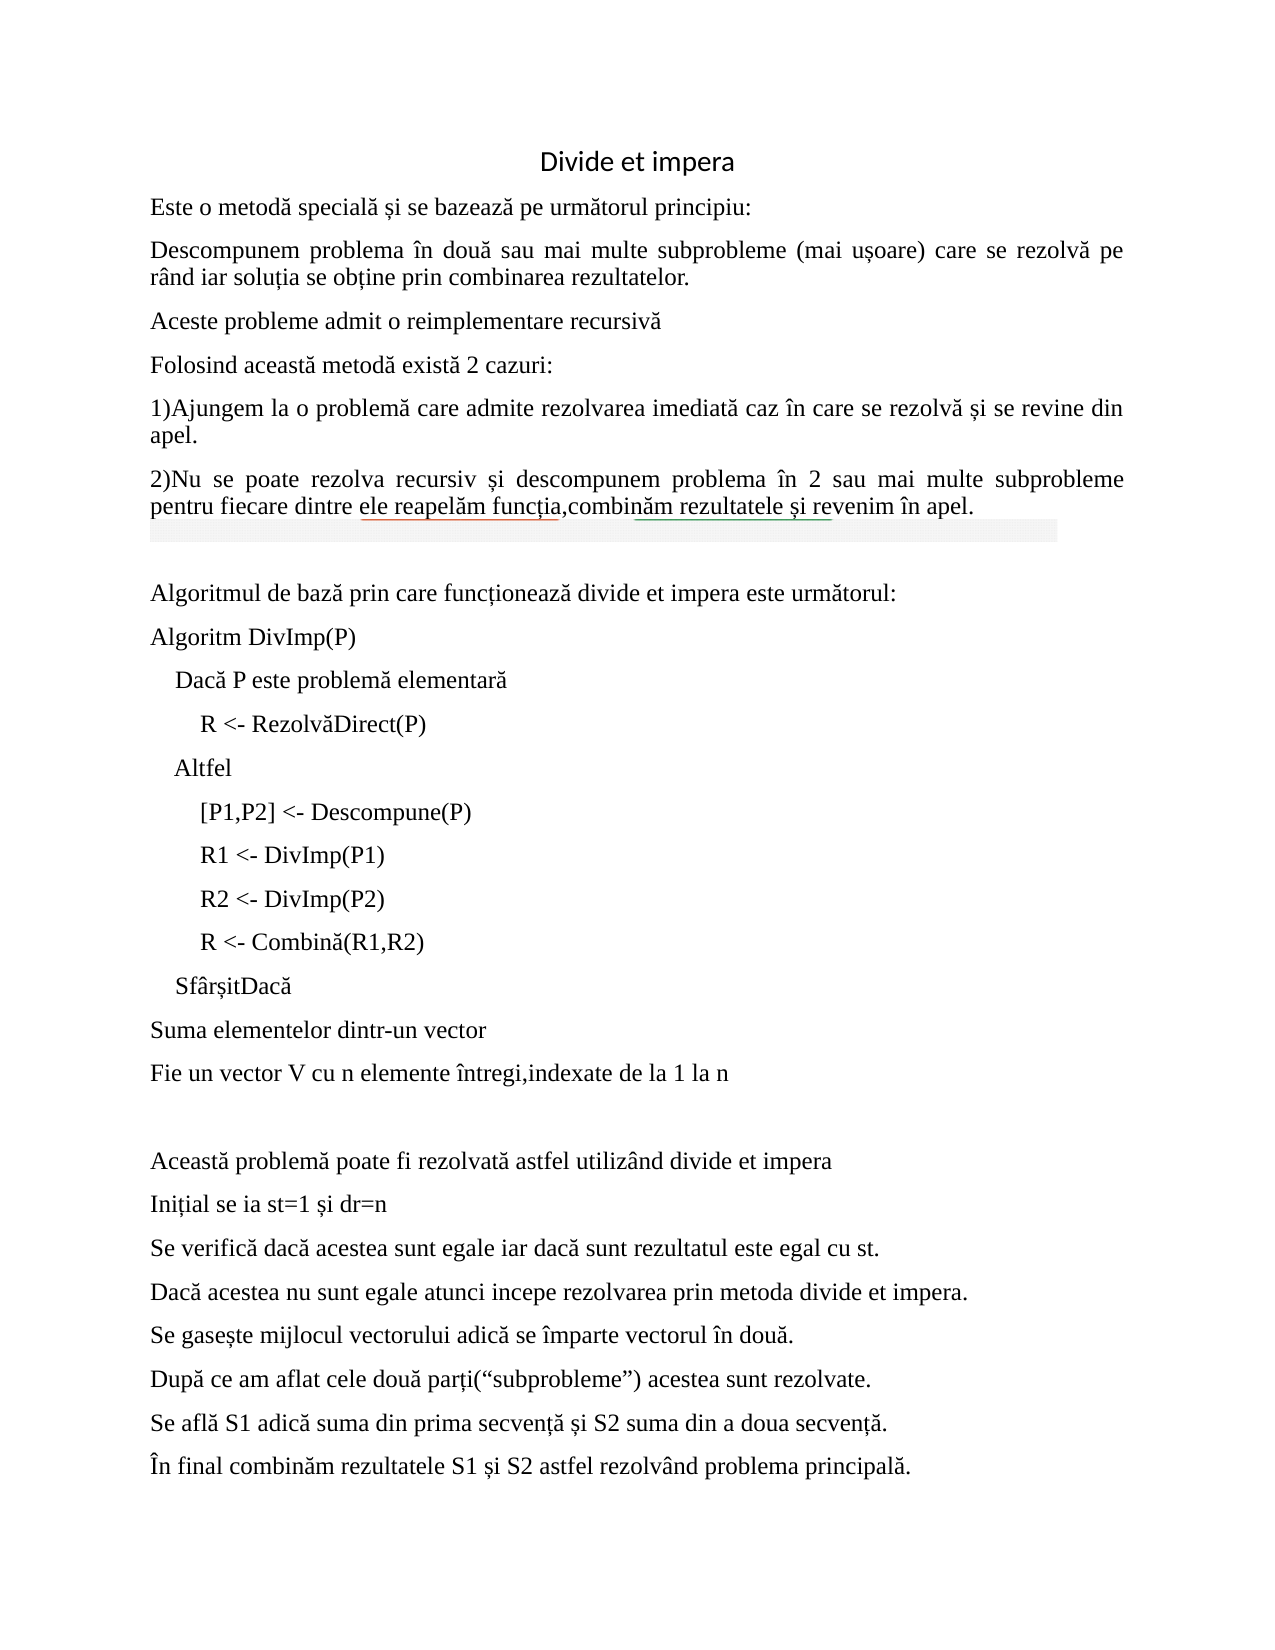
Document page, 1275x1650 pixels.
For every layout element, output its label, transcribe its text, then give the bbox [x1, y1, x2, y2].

text Altfel [150, 755, 1125, 782]
text 2)Nu se poate rezolva recursiv și descompunem problema în 2 sau mai multe subprobleme pentru fiecare dintre ele reapelăm funcția,combinăm rezultatele și revenim în apel. [150, 466, 1125, 520]
text Se află S1 adică suma din prima secvență și S2 suma din a doua secvență. [150, 1409, 1125, 1436]
text Aceste probleme admit o reimplementare recursivă [150, 308, 1125, 335]
text Dacă P este problemă elementară [150, 667, 1125, 694]
text SfârșitDacă [150, 973, 1125, 1000]
text Se gasește mijlocul vectorului adică se împarte vectorul în două. [150, 1322, 1125, 1349]
text Algoritm DivImp(P) [150, 624, 1125, 651]
text După ce am aflat cele două parți(“subprobleme”) acestea sunt rezolvate. [150, 1366, 1125, 1393]
text R <- Combină(R1,R2) [150, 929, 1125, 956]
text Este o metodă specială și se bazează pe următorul principiu: [150, 194, 1125, 221]
text Algoritmul de bază prin care funcționează divide et impera este următorul: [150, 580, 1125, 607]
text [P1,P2] <- Descompune(P) [150, 798, 1125, 825]
text R1 <- DivImp(P1) [150, 842, 1125, 869]
text Folosind această metodă există 2 cazuri: [150, 352, 1125, 378]
text Suma elementelor dintr-un vector [150, 1017, 1125, 1043]
text În final combinăm rezultatele S1 și S2 astfel rezolvând problema principală. [150, 1453, 1125, 1480]
text Inițial se ia st=1 și dr=n [150, 1191, 1125, 1218]
text Această problemă poate fi rezolvată astfel utilizând divide et impera [150, 1147, 1125, 1174]
text Se verifică dacă acestea sunt egale iar dacă sunt rezultatul este egal cu st. [150, 1235, 1125, 1262]
text R <- RezolvăDirect(P) [150, 711, 1125, 738]
text Divide et impera [150, 150, 1125, 177]
text Fie un vector V cu n elemente întregi,indexate de la 1 la n [150, 1060, 1125, 1087]
text Dacă acestea nu sunt egale atunci incepe rezolvarea prin metoda divide et impera. [150, 1278, 1125, 1305]
text Descompunem problema în două sau mai multe subprobleme (mai ușoare) care se rezolvă pe rând iar soluția se obține prin combinarea rezultatelor. [150, 237, 1125, 291]
text R2 <- DivImp(P2) [150, 886, 1125, 913]
text 1)Ajungem la o problemă care admite rezolvarea imediată caz în care se rezolvă și se revine din apel. [150, 395, 1125, 449]
